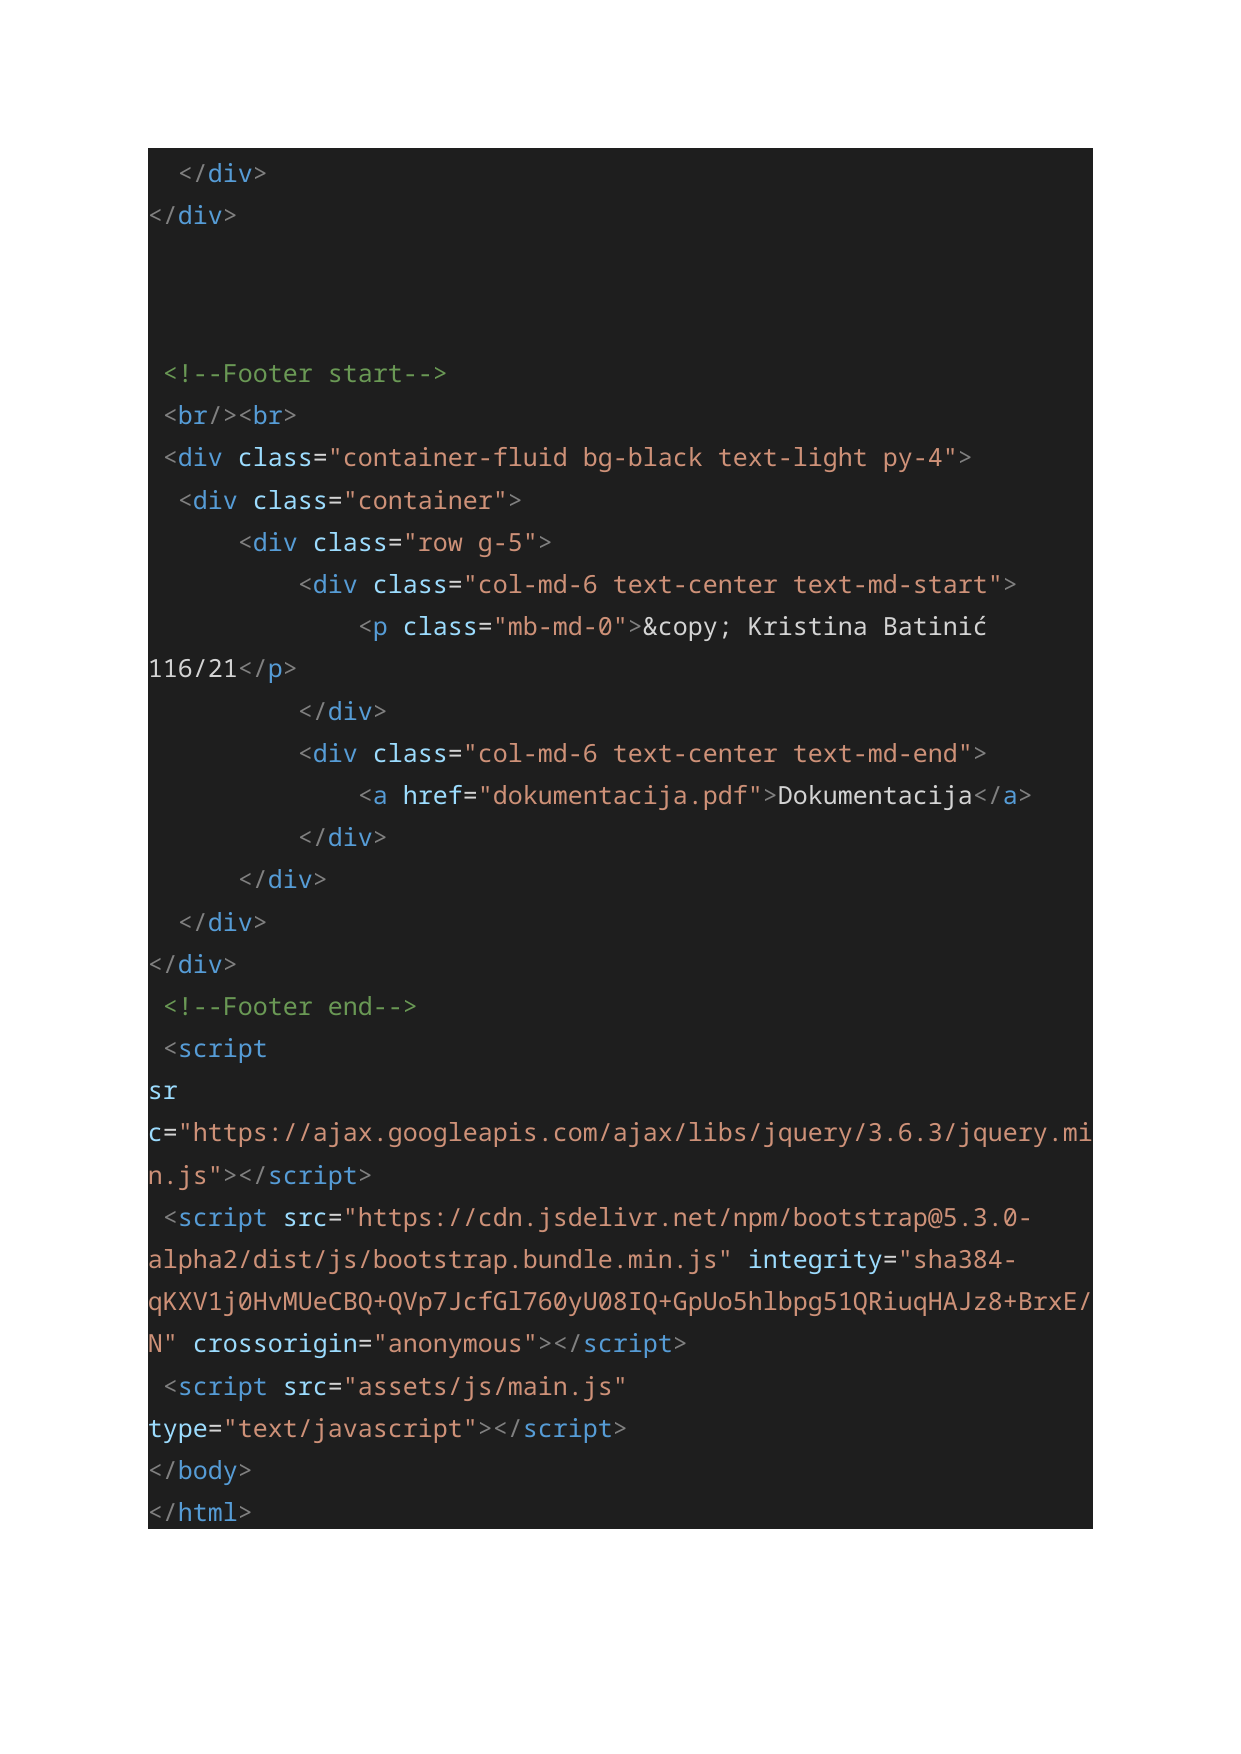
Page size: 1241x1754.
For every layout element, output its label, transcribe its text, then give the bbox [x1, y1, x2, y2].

text </div> [148, 812, 1093, 854]
text <div class="col-md-6 text-center text-md-start"> [148, 558, 1093, 601]
text <script src="assets/js/main.js" type="text/javascript"></script> [148, 1360, 1093, 1444]
text </div> [148, 190, 1093, 232]
text </div> [148, 938, 1093, 980]
text <div class="container"> [148, 474, 1093, 516]
text </body> [148, 1444, 1093, 1487]
text </div> [148, 685, 1093, 727]
text </div> [148, 896, 1093, 938]
text <script src="https://ajax.googleapis.com/ajax/libs/jquery/3.6.3/jquery.min.js"></script> [148, 1023, 1093, 1191]
text <div class="row g-5"> [148, 516, 1093, 558]
text <p class="mb-md-0">&copy; Kristina Batinić 116/21</p> [148, 601, 1093, 685]
text <!--Footer end--> [148, 980, 1093, 1023]
text </div> [148, 854, 1093, 896]
text <script src="https://cdn.jsdelivr.net/npm/bootstrap@5.3.0-alpha2/dist/js/bootstrap.bundle.min.js" integrity="sha384-qKXV1j0HvMUeCBQ+QVp7JcfGl760yU08IQ+GpUo5hlbpg51QRiuqHAJz8+BrxE/N" crossorigin="anonymous"></script> [148, 1191, 1093, 1360]
text <!--Footer start--> [148, 348, 1093, 390]
text <div class="col-md-6 text-center text-md-end"> [148, 727, 1093, 769]
text <a href="dokumentacija.pdf">Dokumentacija</a> [148, 769, 1093, 812]
text <br/><br> [148, 390, 1093, 432]
text </html> [148, 1487, 1093, 1529]
text </div> [148, 148, 1093, 190]
text <div class="container-fluid bg-black text-light py-4"> [148, 432, 1093, 474]
